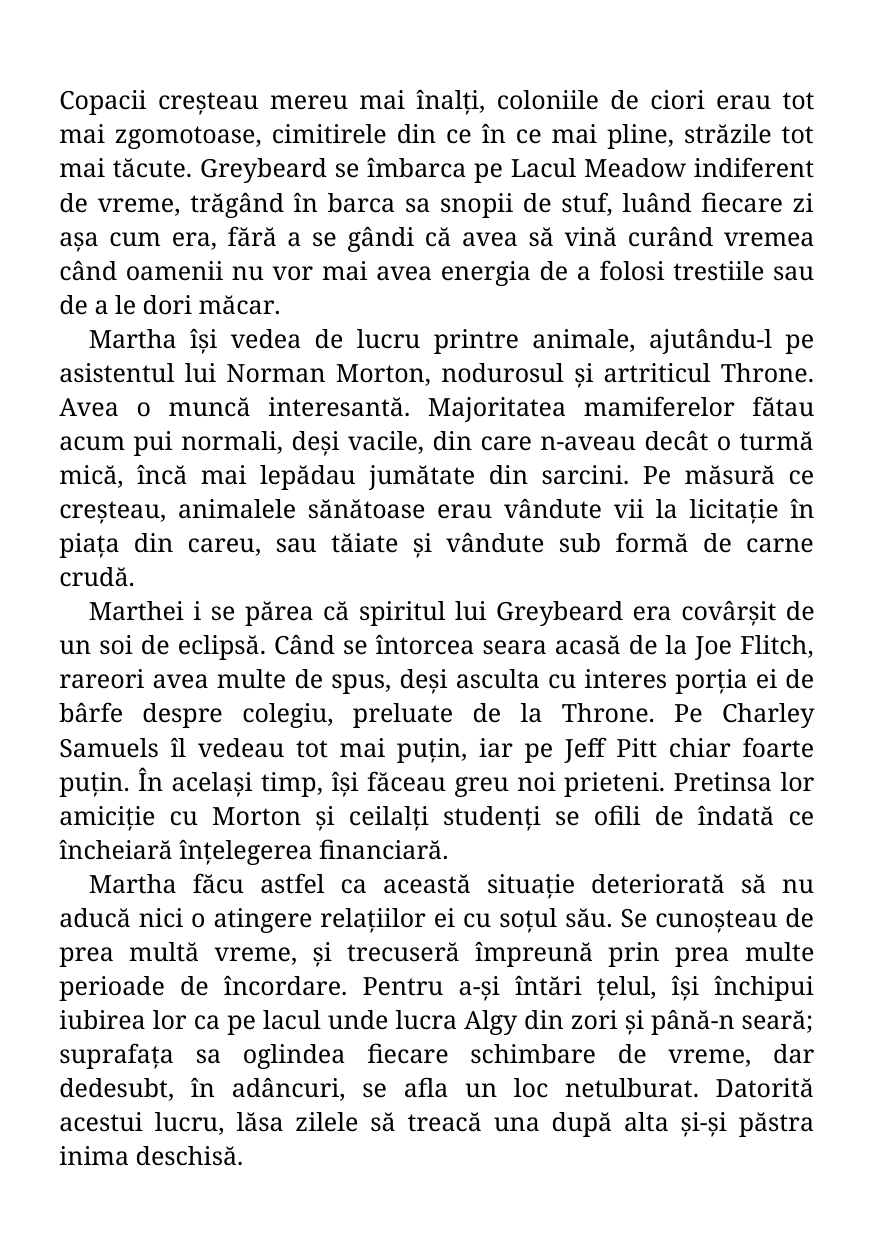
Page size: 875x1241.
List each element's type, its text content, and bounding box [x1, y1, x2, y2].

text Martha făcu astfel ca această situaţie deteriorată să nu aducă nici o atingere relaţiilor ei cu soţul său. Se cunoşteau de prea multă vreme, şi trecuseră împreună prin prea multe perioade de încordare. Pentru a-şi întări ţelul, îşi închipui iubirea lor ca pe lacul unde lucra Algy din zori şi până-n seară; suprafaţa sa oglindea fiecare schimbare de vreme, dar dedesubt, în adâncuri, se afla un loc netulburat. Datorită acestui lucru, lăsa zilele să treacă una după alta şi-şi păstra inima deschisă. [59, 866, 815, 1173]
text Marthei i se părea că spiritul lui Greybeard era covârşit de un soi de eclipsă. Când se întorcea seara acasă de la Joe Flitch, rareori avea multe de spus, deşi asculta cu interes porţia ei de bârfe despre colegiu, preluate de la Throne. Pe Charley Samuels îl vedeau tot mai puţin, iar pe Jeff Pitt chiar foarte puţin. În acelaşi timp, îşi făceau greu noi prieteni. Pretinsa lor amiciţie cu Morton şi ceilalţi studenţi se ofili de îndată ce încheiară înţelegerea financiară. [59, 594, 815, 866]
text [59, 83, 815, 321]
text Martha îşi vedea de lucru printre animale, ajutându-l pe asistentul lui Norman Morton, nodurosul şi artriticul Throne. Avea o muncă interesantă. Majoritatea mamiferelor fătau acum pui normali, deşi vacile, din care n-aveau decât o turmă mică, încă mai lepădau jumătate din sarcini. Pe măsură ce creşteau, animalele sănătoase erau vândute vii la licitaţie în piaţa din careu, sau tăiate şi vândute sub formă de carne crudă. [59, 321, 815, 594]
